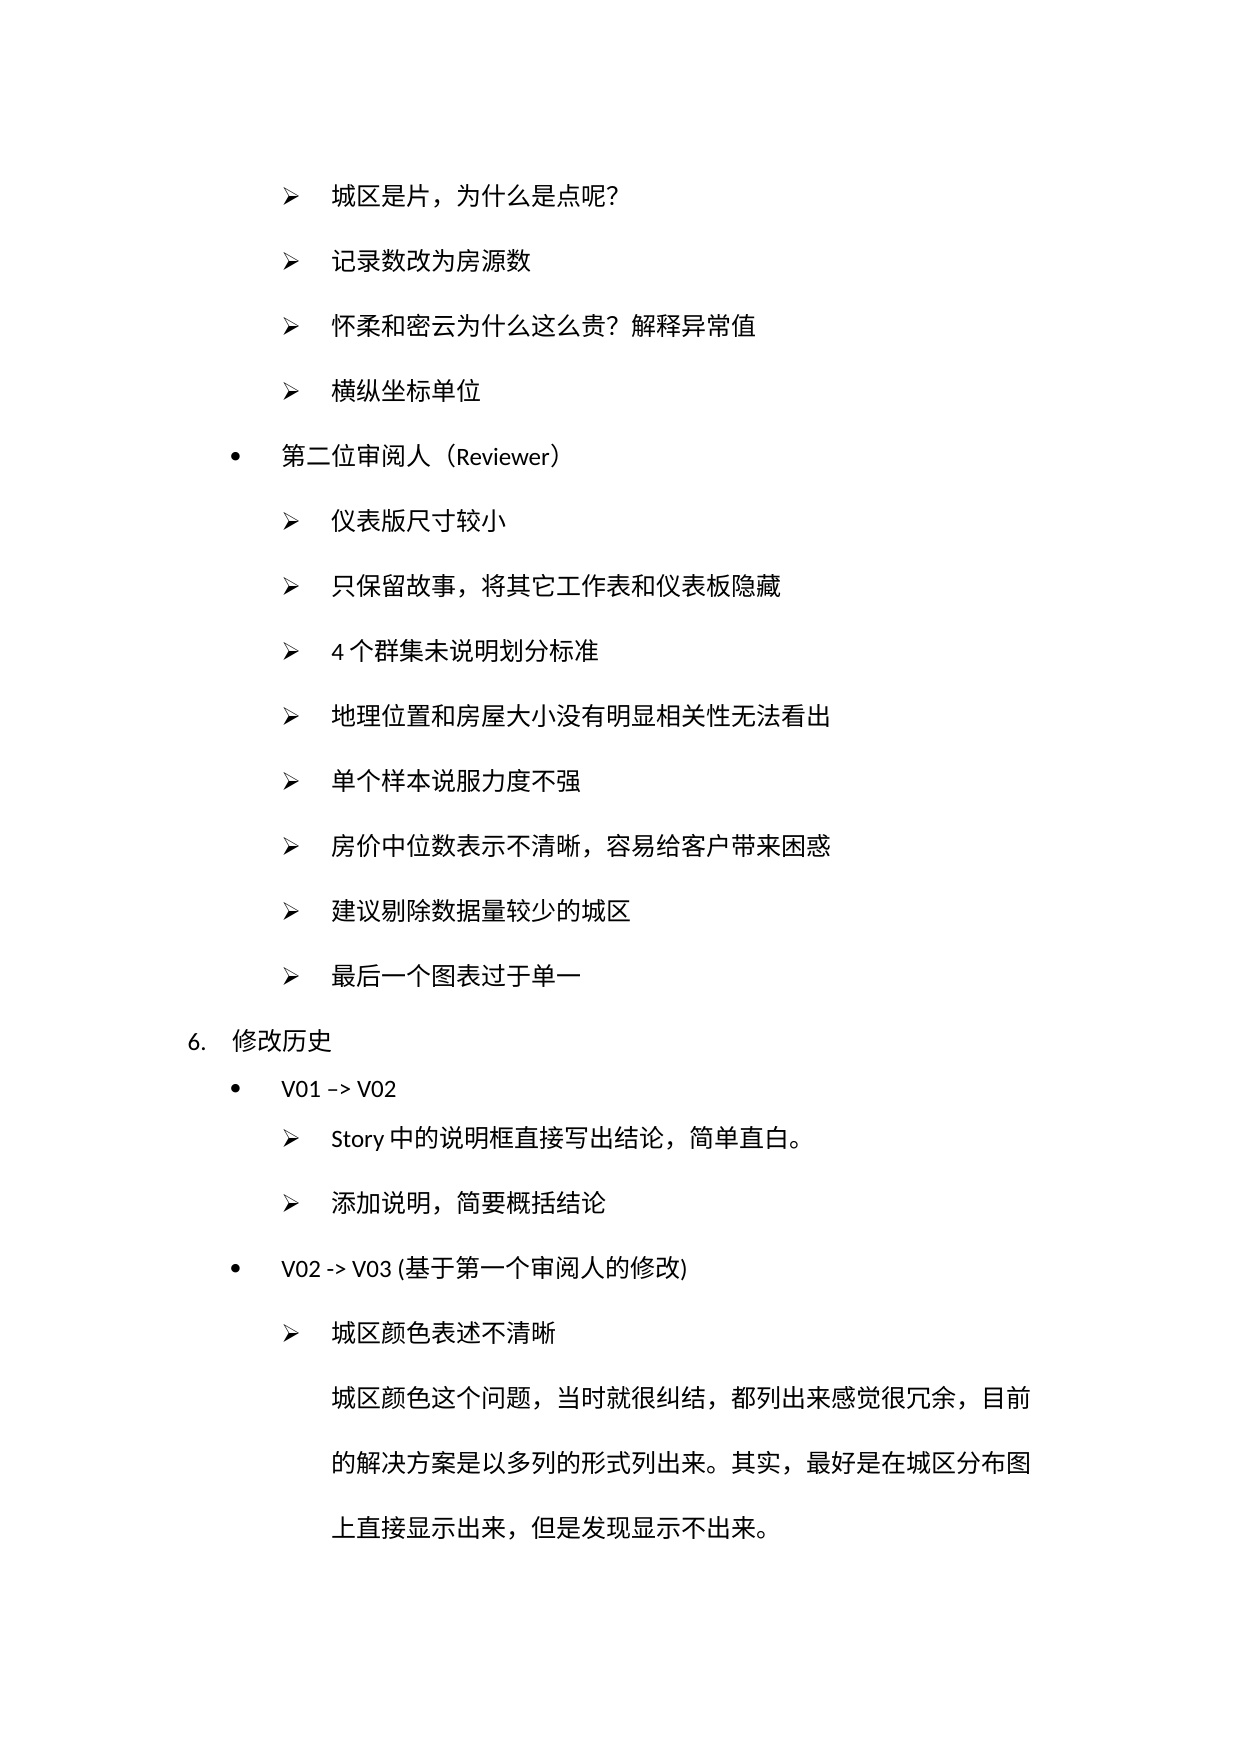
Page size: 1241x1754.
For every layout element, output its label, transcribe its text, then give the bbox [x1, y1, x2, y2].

list 修改历史 [187, 1007, 1053, 1072]
list V01 –> V02 [231, 1072, 1053, 1104]
list 城区是片，为什么是点呢？ [281, 162, 1053, 227]
list 仪表版尺寸较小 [281, 487, 1053, 552]
list Story中的说明框直接写出结论，简单直白。 [281, 1104, 1053, 1169]
list 4个群集未说明划分标准 [281, 617, 1053, 682]
list 城区颜色表述不清晰 [281, 1299, 1053, 1364]
list 地理位置和房屋大小没有明显相关性无法看出 [281, 682, 1053, 747]
list 添加说明，简要概括结论 [281, 1169, 1053, 1234]
list 横纵坐标单位 [281, 357, 1053, 422]
list 怀柔和密云为什么这么贵？解释异常值 [281, 292, 1053, 357]
list 建议剔除数据量较少的城区 [281, 877, 1053, 942]
list V02 -> V03 (基于第一个审阅人的修改) [231, 1234, 1053, 1299]
list 房价中位数表示不清晰，容易给客户带来困惑 [281, 812, 1053, 877]
list 单个样本说服力度不强 [281, 747, 1053, 812]
list 只保留故事，将其它工作表和仪表板隐藏 [281, 552, 1053, 617]
list 最后一个图表过于单一 [281, 942, 1053, 1007]
list 第二位审阅人（Reviewer） [231, 422, 1053, 487]
list 记录数改为房源数 [281, 227, 1053, 292]
list 城区颜色这个问题，当时就很纠结，都列出来感觉很冗余，目前的解决方案是以多列的形式列出来。其实，最好是在城区分布图上直接显示出来，但是发现显示不出来。 [331, 1364, 1053, 1559]
